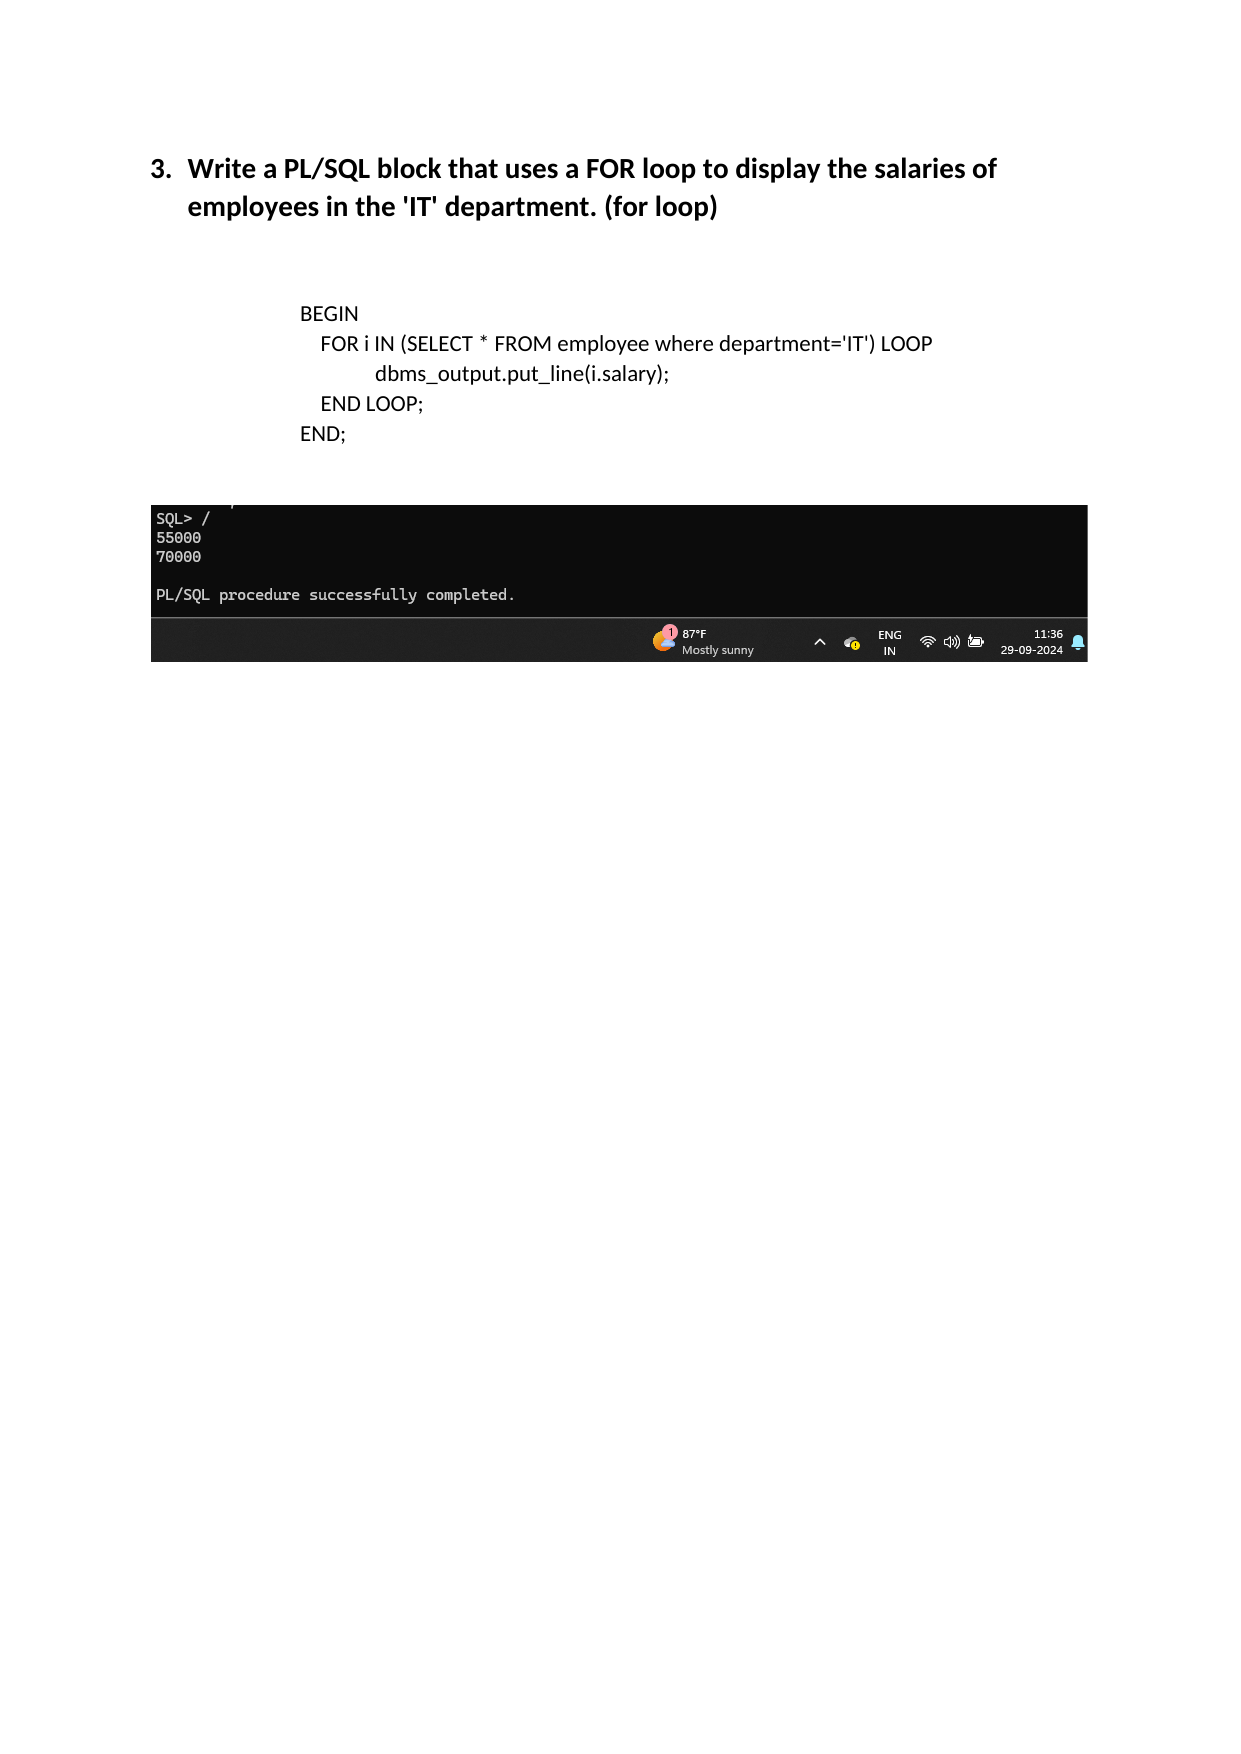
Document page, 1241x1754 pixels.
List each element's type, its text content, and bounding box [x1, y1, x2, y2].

text BEGIN [300, 299, 1090, 327]
text END LOOP; [300, 389, 1090, 417]
text dbms_output.put_line(i.salary); [300, 359, 1090, 387]
text FOR i IN (SELECT * FROM employee where department='IT') LOOP [300, 329, 1090, 357]
text END; [300, 419, 1090, 447]
picture [150, 505, 1087, 661]
list Write a PL/SQL block that uses a FOR loop to display the salaries of employees in the 'IT' department. (for loop) [150, 150, 1090, 224]
